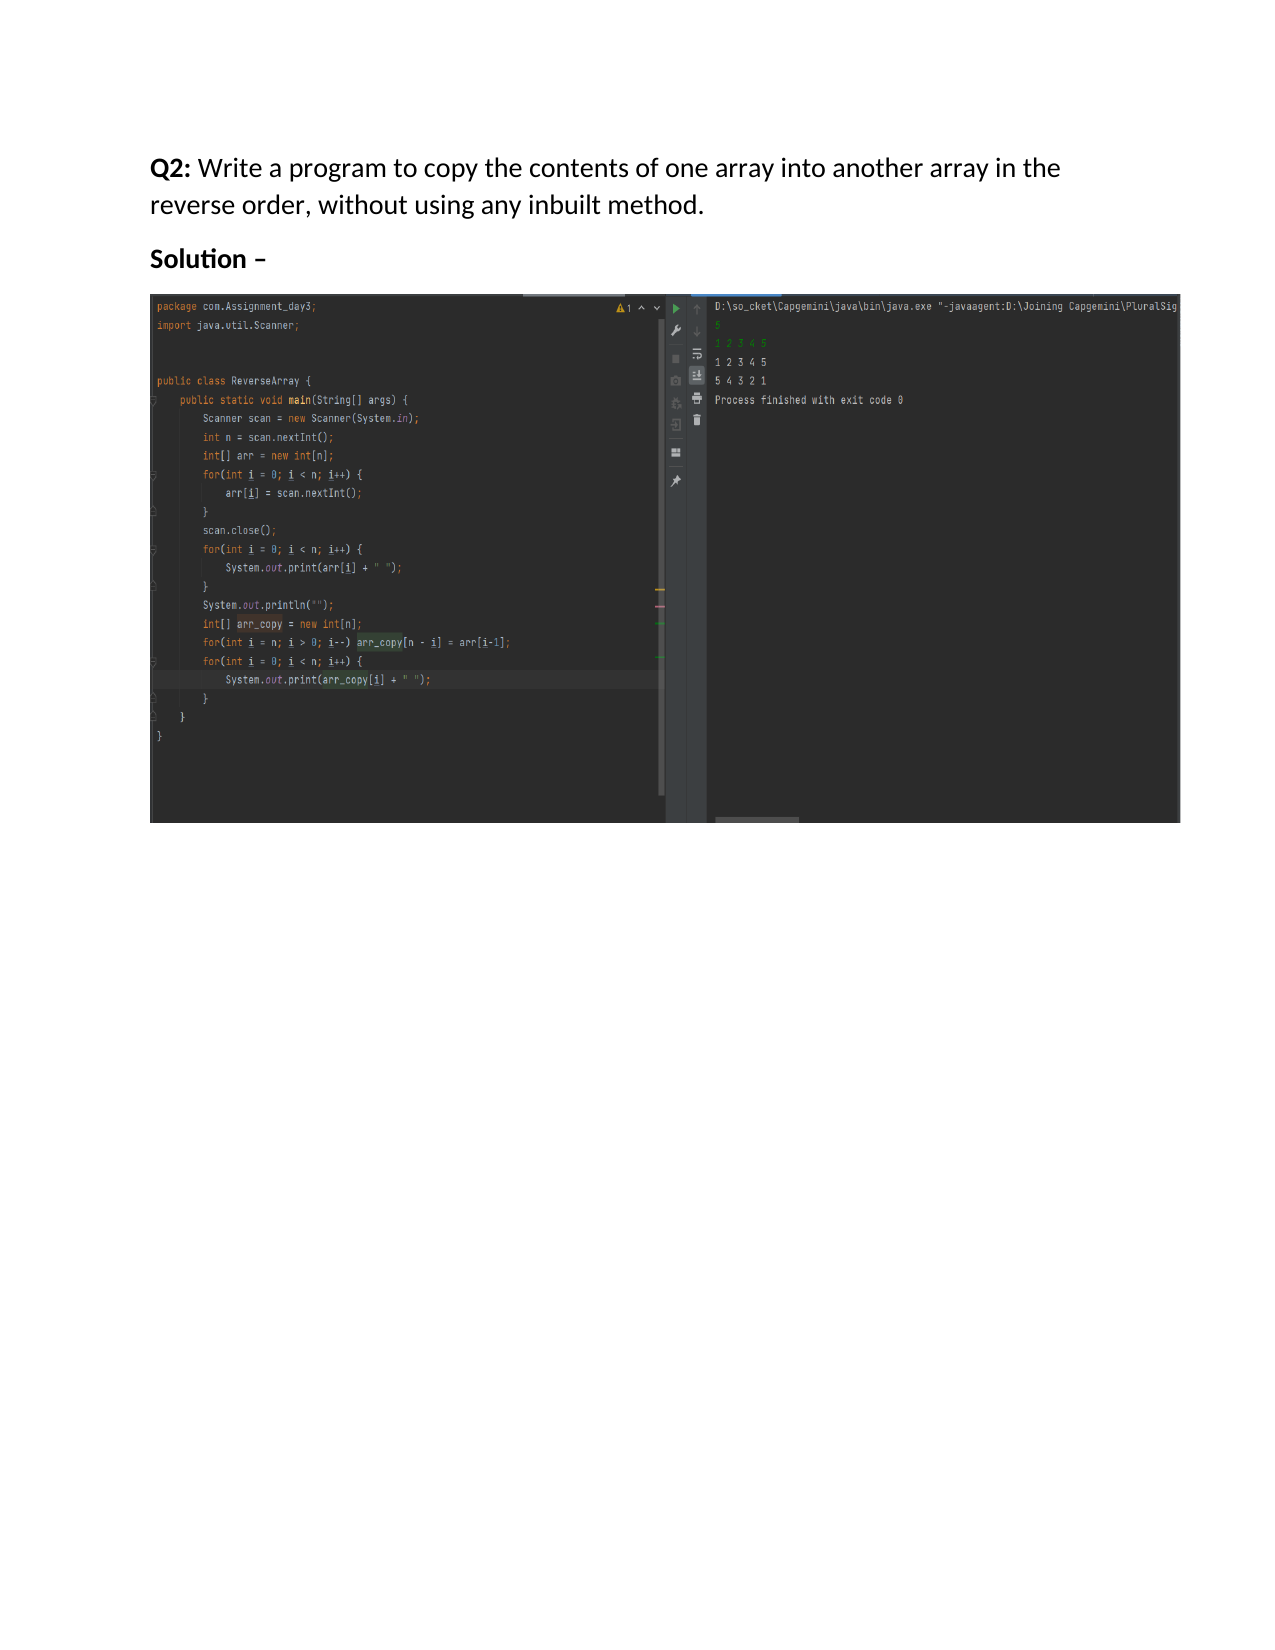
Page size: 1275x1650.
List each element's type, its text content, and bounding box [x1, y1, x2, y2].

text Q2: Write a program to copy the contents of one array into another array in the reverse order, without using any inbuilt method. [150, 150, 1125, 221]
picture [150, 294, 1181, 823]
text Solution – [150, 241, 1125, 275]
